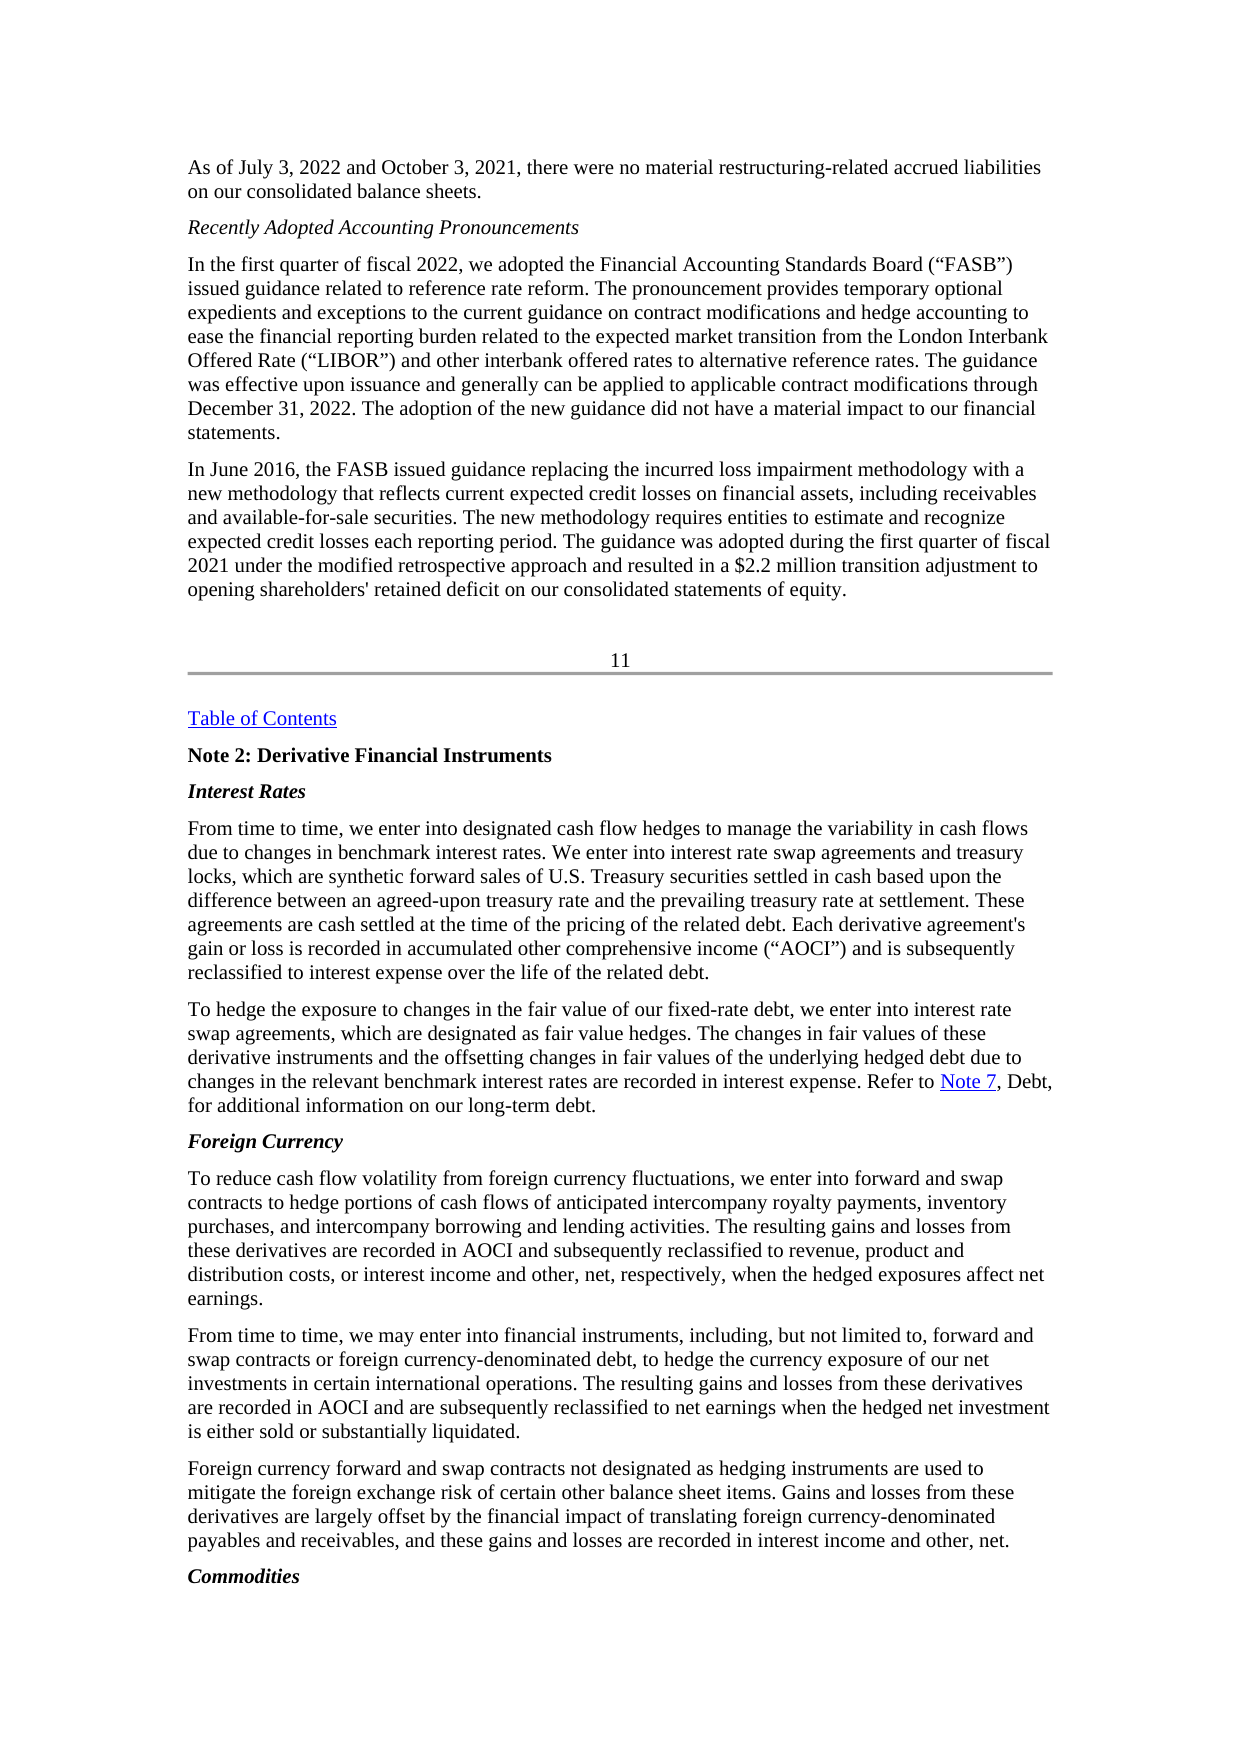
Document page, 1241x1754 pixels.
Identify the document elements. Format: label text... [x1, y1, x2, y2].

text Interest Rates [188, 774, 1053, 803]
text Note 2: Derivative Financial Instruments [188, 738, 1053, 767]
text From time to time, we enter into designated cash flow hedges to manage the variability in cash flows due to changes in benchmark interest rates. We enter into interest rate swap agreements and treasury locks, which are synthetic forward sales of U.S. Treasury securities settled in cash based upon the difference between an agreed-upon treasury rate and the prevailing treasury rate at settlement. These agreements are cash settled at the time of the pricing of the related debt. Each derivative agreement's gain or loss is recorded in accumulated other comprehensive income (“AOCI”) and is subsequently reclassified to interest expense over the life of the related debt. [188, 811, 1053, 984]
text Table of Contents [188, 706, 1053, 730]
text 11 [188, 648, 1053, 671]
text As of July 3, 2022 and October 3, 2021, there were no material restructuring-related accrued liabilities on our consolidated balance sheets. [188, 155, 1053, 203]
text In June 2016, the FASB issued guidance replacing the incurred loss impairment methodology with a new methodology that reflects current expected credit losses on financial assets, including receivables and available-for-sale securities. The new methodology requires entities to estimate and recognize expected credit losses each reporting period. The guidance was adopted during the first quarter of fiscal 2021 under the modified retrospective approach and resulted in a $2.2 million transition adjustment to opening shareholders' retained deficit on our consolidated statements of equity. [188, 452, 1053, 601]
text Recently Adopted Accounting Pronouncements [188, 211, 1053, 239]
text Commodities [188, 1560, 1053, 1584]
text From time to time, we may enter into financial instruments, including, but not limited to, forward and swap contracts or foreign currency-denominated debt, to hedge the currency exposure of our net investments in certain international operations. The resulting gains and losses from these derivatives are recorded in AOCI and are subsequently reclassified to net earnings when the hedged net investment is either sold or substantially liquidated. [188, 1318, 1053, 1443]
text Foreign Currency [188, 1125, 1053, 1153]
text To hedge the exposure to changes in the fair value of our fixed-rate debt, we enter into interest rate swap agreements, which are designated as fair value hedges. The changes in fair values of these derivative instruments and the offsetting changes in fair values of the underlying hedged debt due to changes in the relevant benchmark interest rates are recorded in interest expense. Refer to Note 7, Debt, for additional information on our long-term debt. [188, 992, 1053, 1117]
text Foreign currency forward and swap contracts not designated as hedging instruments are used to mitigate the foreign exchange risk of certain other balance sheet items. Gains and losses from these derivatives are largely offset by the financial impact of translating foreign currency-denominated payables and receivables, and these gains and losses are recorded in interest income and other, net. [188, 1451, 1053, 1552]
text To reduce cash flow volatility from foreign currency fluctuations, we enter into forward and swap contracts to hedge portions of cash flows of anticipated intercompany royalty payments, inventory purchases, and intercompany borrowing and lending activities. The resulting gains and losses from these derivatives are recorded in AOCI and subsequently reclassified to revenue, product and distribution costs, or interest income and other, net, respectively, when the hedged exposures affect net earnings. [188, 1161, 1053, 1310]
text In the first quarter of fiscal 2022, we adopted the Financial Accounting Standards Board (“FASB”) issued guidance related to reference rate reform. The pronouncement provides temporary optional expedients and exceptions to the current guidance on contract modifications and hedge accounting to ease the financial reporting burden related to the expected market transition from the London Interbank Offered Rate (“LIBOR”) and other interbank offered rates to alternative reference rates. The guidance was effective upon issuance and generally can be applied to applicable contract modifications through December 31, 2022. The adoption of the new guidance did not have a material impact to our financial statements. [188, 247, 1053, 444]
